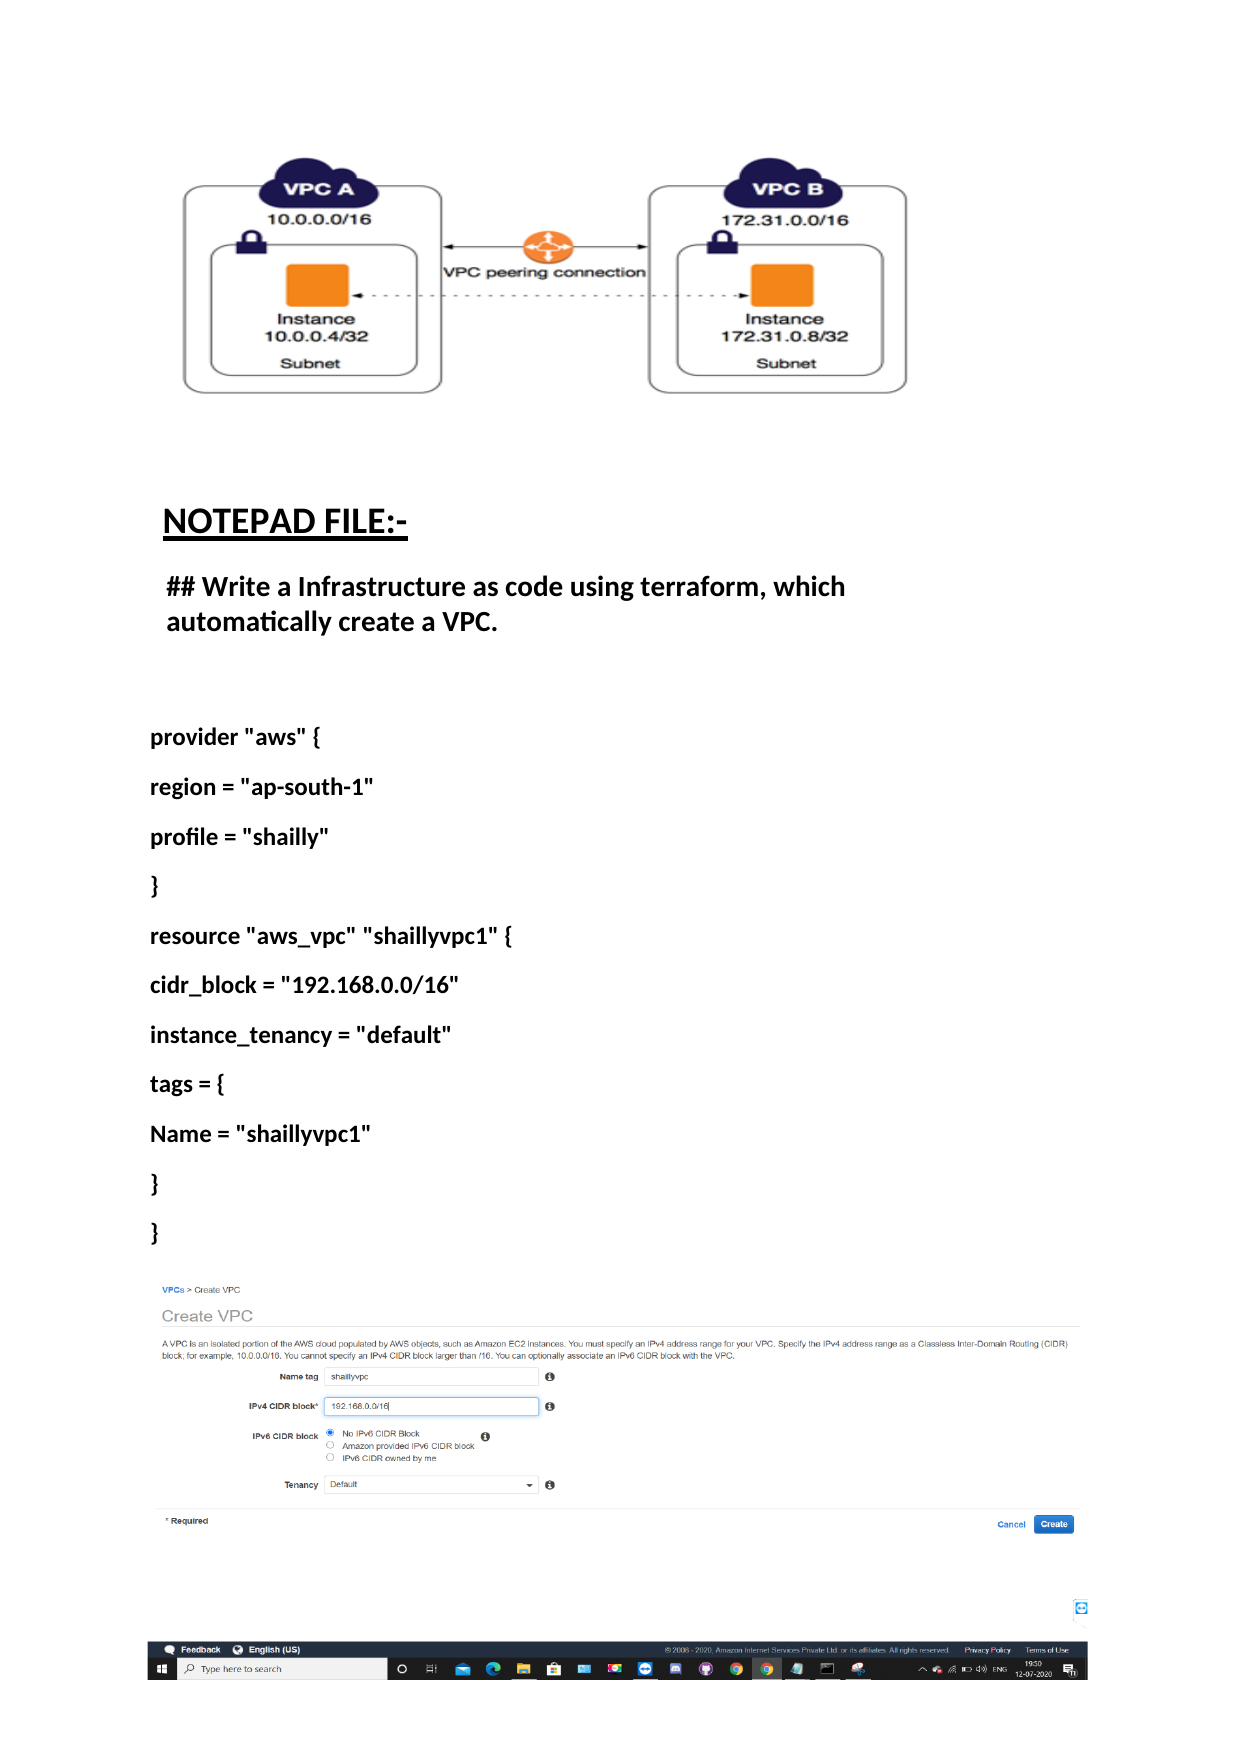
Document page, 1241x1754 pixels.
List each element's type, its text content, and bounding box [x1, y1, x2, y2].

text resource "aws_vpc" "shaillyvpc1" { [150, 920, 1090, 950]
text Name = "shaillyvpc1" [150, 1118, 1090, 1149]
text } [150, 870, 1090, 901]
text instance_tenancy = "default" [150, 1019, 1090, 1049]
text region = "ap-south-1" [150, 771, 1090, 802]
text tags = { [150, 1069, 1090, 1099]
text } [150, 1217, 1090, 1248]
text provider "aws" { [150, 722, 1090, 752]
text NOTEPAD FILE:- [162, 497, 1090, 543]
picture [150, 150, 935, 410]
text } [150, 1168, 1090, 1198]
title ## Write a Infrastructure as code using terraform, which automatically create a VPC. [166, 568, 919, 639]
text cidr_block = "192.168.0.0/16" [150, 969, 1090, 1000]
picture [147, 1278, 1088, 1680]
text profile = "shailly" [150, 821, 1090, 851]
